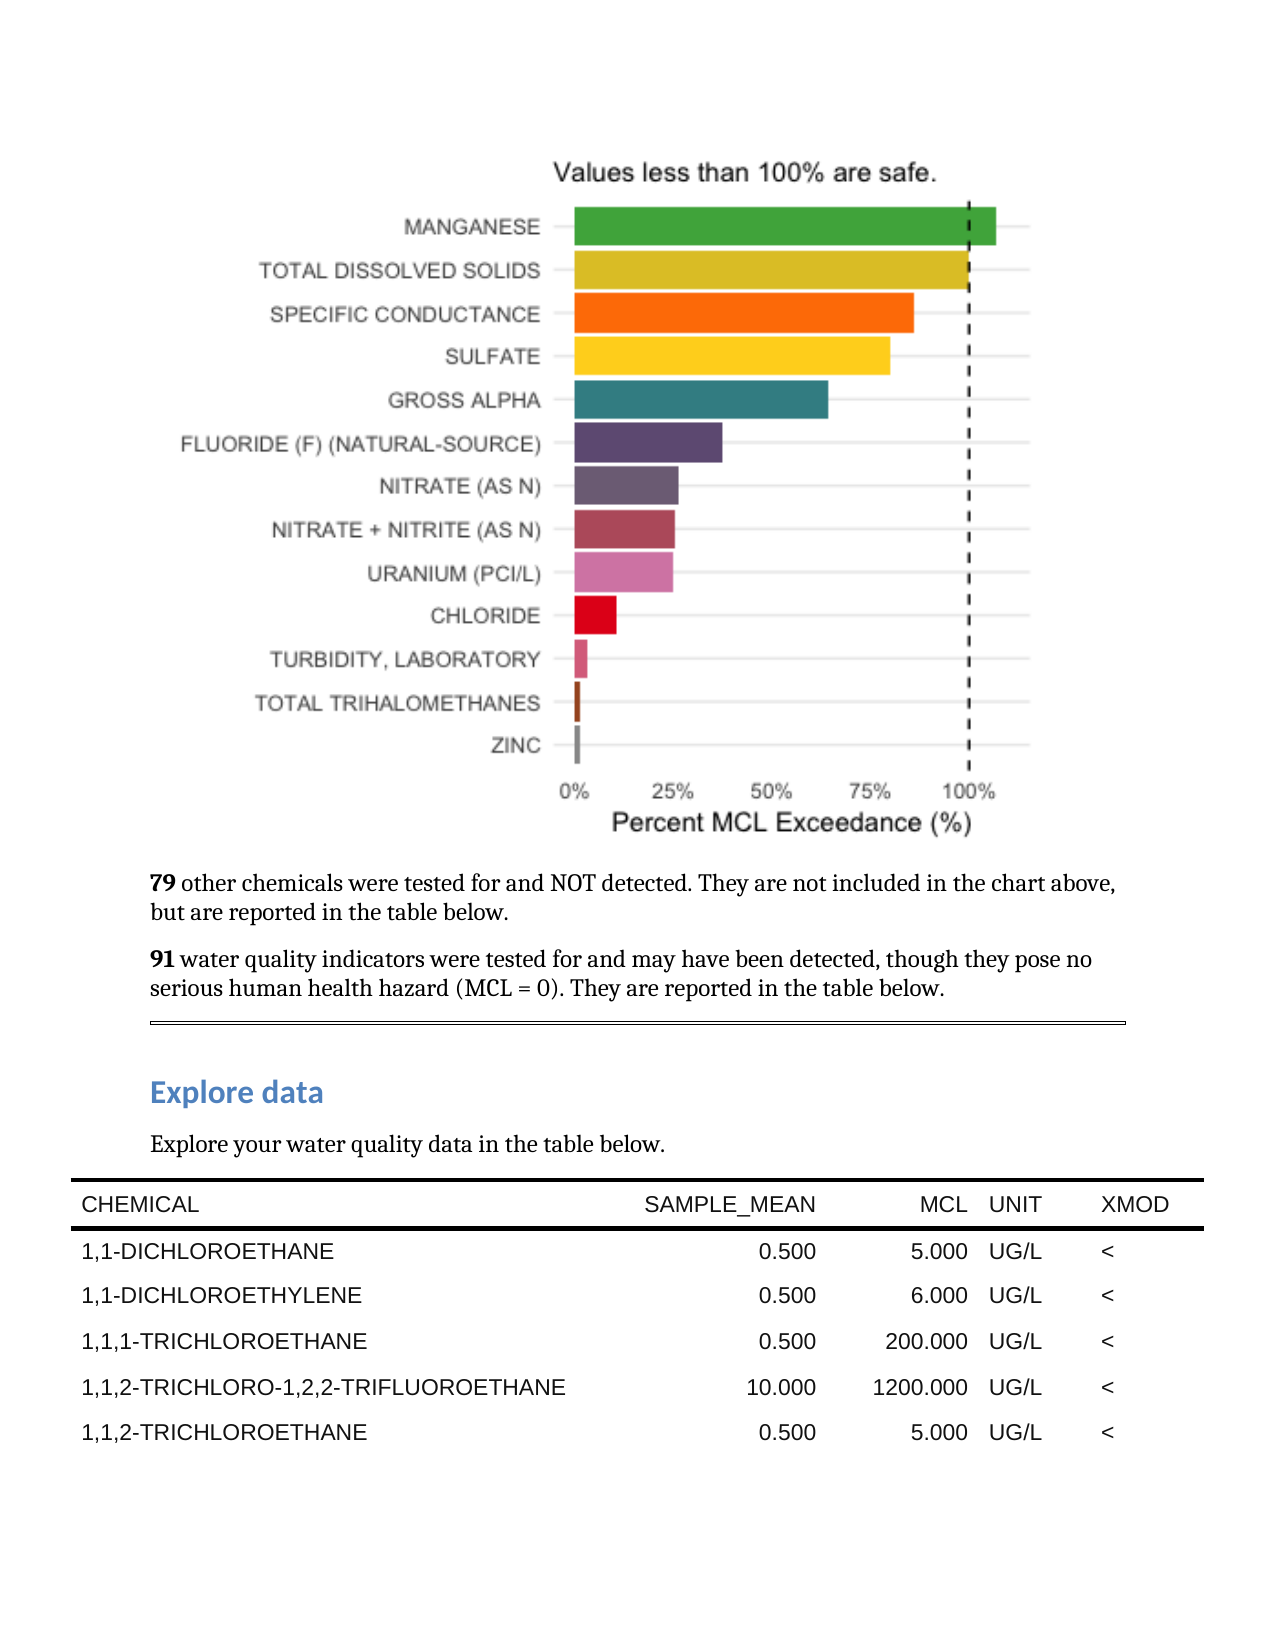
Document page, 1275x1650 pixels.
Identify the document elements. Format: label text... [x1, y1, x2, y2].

table_cell 0.500 [614, 1318, 826, 1364]
text 91 water quality indicators were tested for and may have been detected, though they pose no serious human health hazard (MCL = 0). They are reported in the table below. [150, 945, 1125, 1002]
table_cell 1,1-DICHLOROETHYLENE [71, 1272, 614, 1318]
table_cell < [1090, 1318, 1204, 1364]
table_cell 1200.000 [826, 1364, 978, 1410]
table_cell 5.000 [826, 1410, 978, 1456]
table_cell 1,1,1-TRICHLOROETHANE [71, 1318, 614, 1364]
table_header SAMPLE_MEAN [614, 1182, 826, 1226]
table_cell 5.000 [826, 1231, 978, 1272]
table_cell < [1090, 1231, 1204, 1272]
table_header XMOD [1090, 1182, 1204, 1226]
table_cell 0.500 [614, 1272, 826, 1318]
table_cell UG/L [978, 1364, 1090, 1410]
table_cell 6.000 [826, 1272, 978, 1318]
table_cell 200.000 [826, 1318, 978, 1364]
text 79 other chemicals were tested for and NOT detected. They are not included in the chart above, but are reported in the table below. [150, 869, 1125, 926]
table_header MCL [826, 1182, 978, 1226]
table_cell 1,1,2-TRICHLORO-1,2,2-TRIFLUOROETHANE [71, 1364, 614, 1410]
table_cell 1,1,2-TRICHLOROETHANE [71, 1410, 614, 1456]
table_cell UG/L [978, 1318, 1090, 1364]
table_header UNIT [978, 1182, 1090, 1226]
table_cell UG/L [978, 1231, 1090, 1272]
picture [168, 150, 1044, 850]
table_cell < [1090, 1364, 1204, 1410]
table_cell 0.500 [614, 1410, 826, 1456]
table_cell UG/L [978, 1410, 1090, 1456]
table_cell 0.500 [614, 1231, 826, 1272]
table_cell < [1090, 1410, 1204, 1456]
subtitle Explore data [150, 1071, 1125, 1112]
table_cell < [1090, 1272, 1204, 1318]
table_cell 10.000 [614, 1364, 826, 1410]
table_cell 1,1-DICHLOROETHANE [71, 1231, 614, 1272]
table_cell UG/L [978, 1272, 1090, 1318]
table_header CHEMICAL [71, 1182, 614, 1226]
text Explore your water quality data in the table below. [150, 1130, 1125, 1159]
